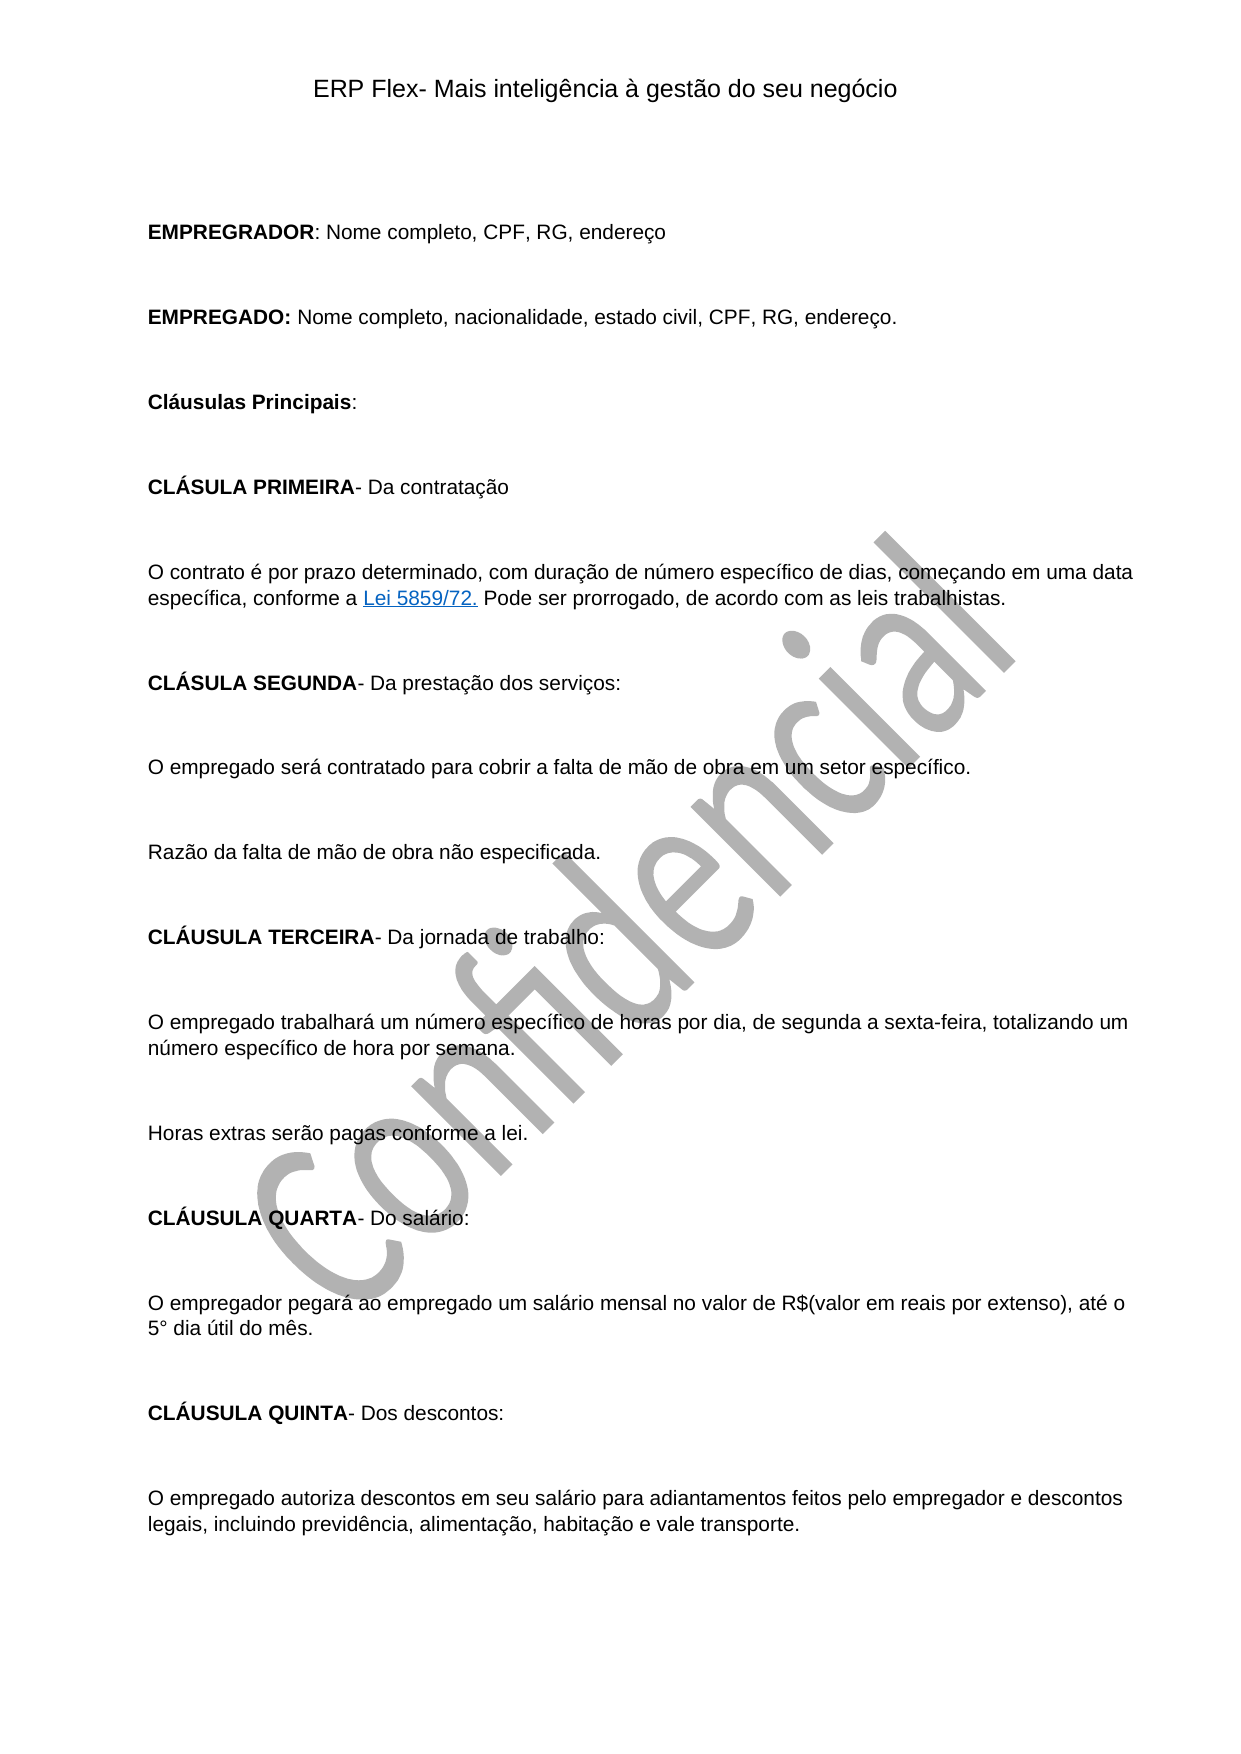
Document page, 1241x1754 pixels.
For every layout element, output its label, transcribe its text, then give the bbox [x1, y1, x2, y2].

text O contrato é por prazo determinado, com duração de número específico de dias, começando em uma data específica, conforme a Lei 5859/72. Pode ser prorrogado, de acordo com as leis trabalhistas. [148, 559, 1152, 609]
text CLÁUSULA QUINTA- Dos descontos: [148, 1401, 1152, 1425]
text CLÁUSULA QUARTA- Do salário: [148, 1206, 1152, 1229]
text CLÁSULA SEGUNDA- Da prestação dos serviços: [148, 670, 1152, 694]
text Razão da falta de mão de obra não especificada. [148, 840, 1152, 864]
text CLÁUSULA TERCEIRA- Da jornada de trabalho: [148, 925, 1152, 949]
text Cláusulas Principais: [148, 390, 1152, 414]
text CLÁSULA PRIMEIRA- Da contratação [148, 475, 1152, 499]
text EMPREGADO: Nome completo, nacionalidade, estado civil, CPF, RG, endereço. [148, 305, 1152, 329]
text O empregado trabalhará um número específico de horas por dia, de segunda a sexta-feira, totalizando um número específico de hora por semana. [148, 1010, 1152, 1060]
text O empregado será contratado para cobrir a falta de mão de obra em um setor específico. [148, 755, 1152, 779]
text Horas extras serão pagas conforme a lei. [148, 1121, 1152, 1144]
text EMPREGRADOR: Nome completo, CPF, RG, endereço [148, 220, 1152, 244]
text O empregado autoriza descontos em seu salário para adiantamentos feitos pelo empregador e descontos legais, incluindo previdência, alimentação, habitação e vale transporte. [148, 1486, 1152, 1536]
text O empregador pegará ao empregado um salário mensal no valor de R$(valor em reais por extenso), até o 5° dia útil do mês. [148, 1290, 1152, 1340]
